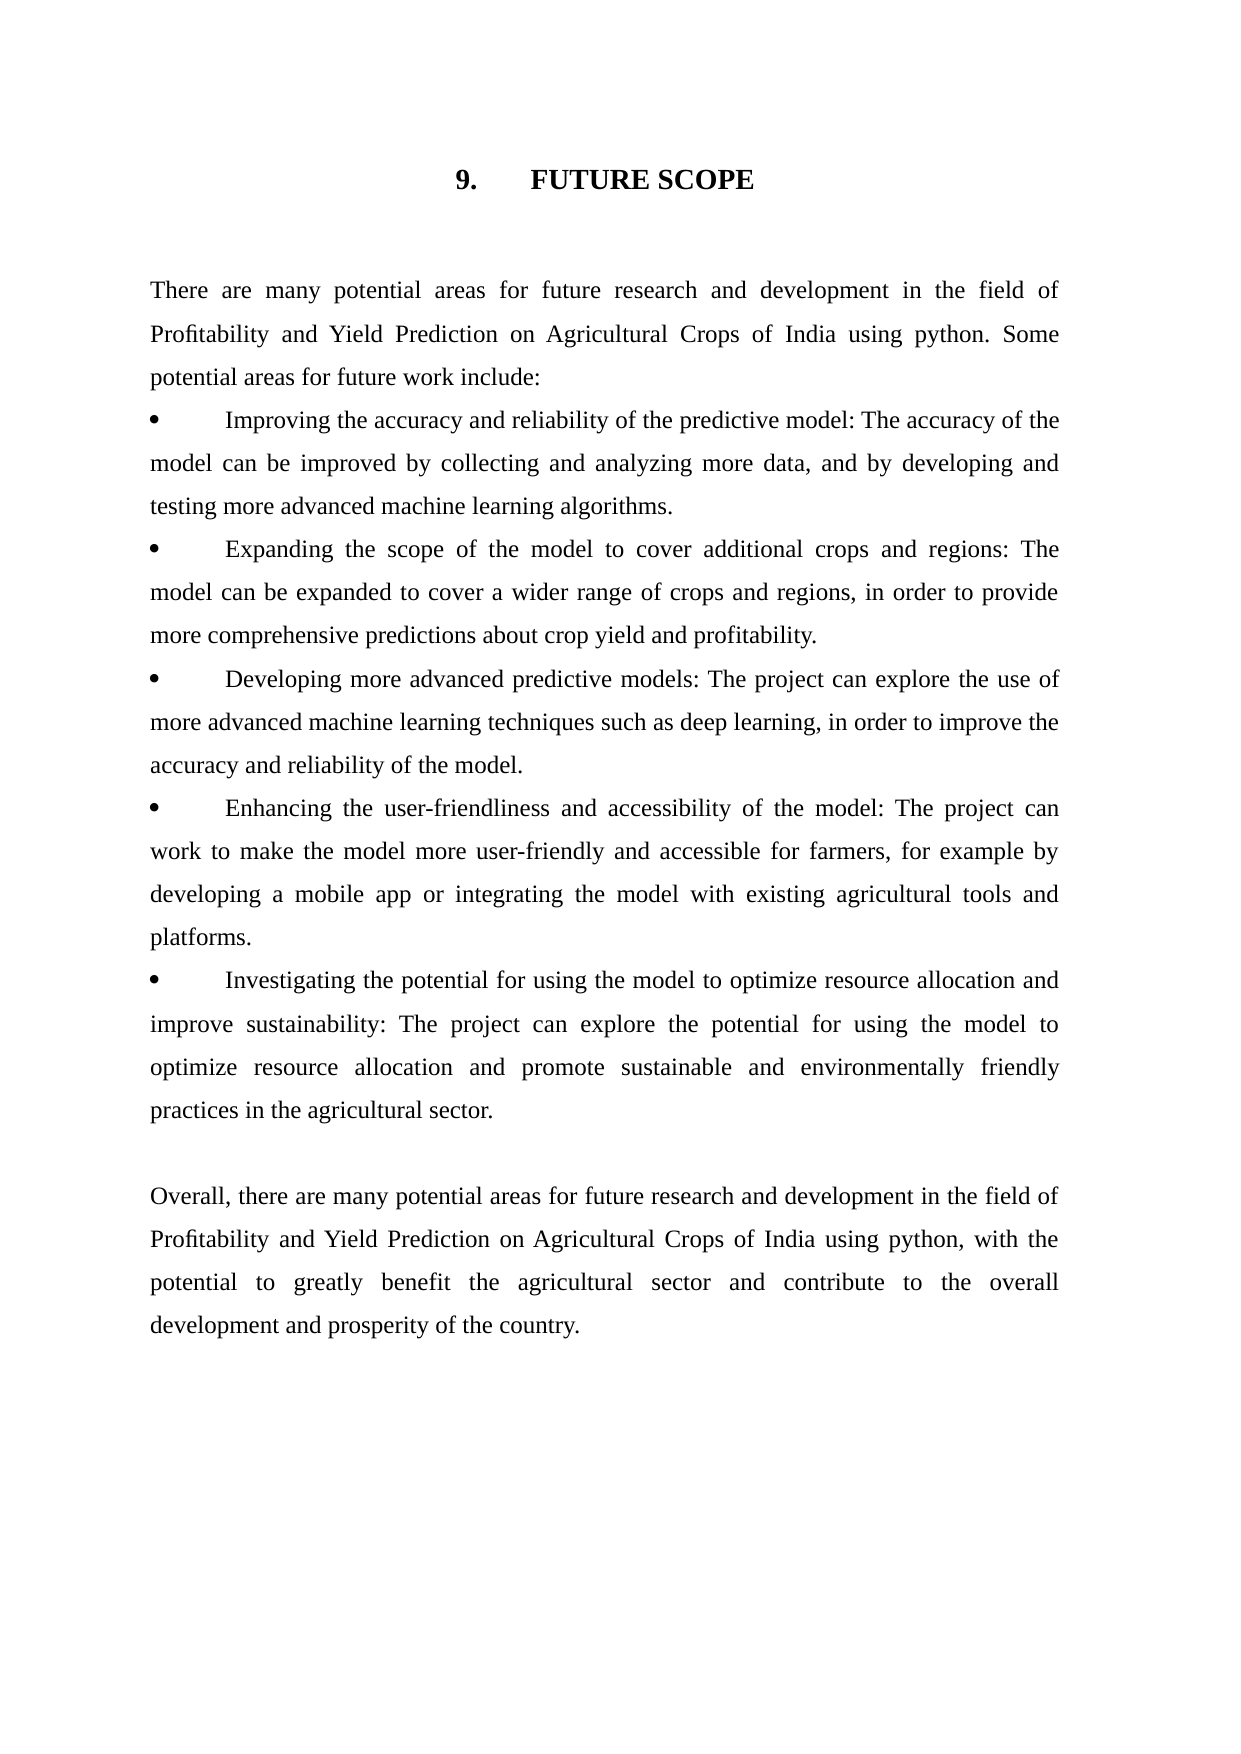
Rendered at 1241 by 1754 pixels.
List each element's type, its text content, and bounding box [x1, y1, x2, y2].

list Investigating the potential for using the model to optimize resource allocation and improve sustainability: The project can explore the potential for using the model to optimize resource allocation and promote sustainable and environmentally friendly practices in the agricultural sector. [150, 966, 1060, 1124]
text Overall, there are many potential areas for future research and development in the field of Proﬁtability and Yield Prediction on Agricultural Crops of India using python, with the potential to greatly benefit the agricultural sector and contribute to the overall development and prosperity of the country. [150, 1181, 1060, 1339]
list Developing more advanced predictive models: The project can explore the use of more advanced machine learning techniques such as deep learning, in order to improve the accuracy and reliability of the model. [150, 664, 1060, 779]
list Expanding the scope of the model to cover additional crops and regions: The model can be expanded to cover a wider range of crops and regions, in order to provide more comprehensive predictions about crop yield and profitability. [150, 534, 1060, 649]
list Improving the accuracy and reliability of the predictive model: The accuracy of the model can be improved by collecting and analyzing more data, and by developing and testing more advanced machine learning algorithms. [150, 405, 1060, 520]
text There are many potential areas for future research and development in the field of Proﬁtability and Yield Prediction on Agricultural Crops of India using python. Some potential areas for future work include: [150, 276, 1060, 391]
list Enhancing the user-friendliness and accessibility of the model: The project can work to make the model more user-friendly and accessible for farmers, for example by developing a mobile app or integrating the model with existing agricultural tools and platforms. [150, 793, 1060, 951]
list FUTURE SCOPE [150, 162, 1060, 196]
